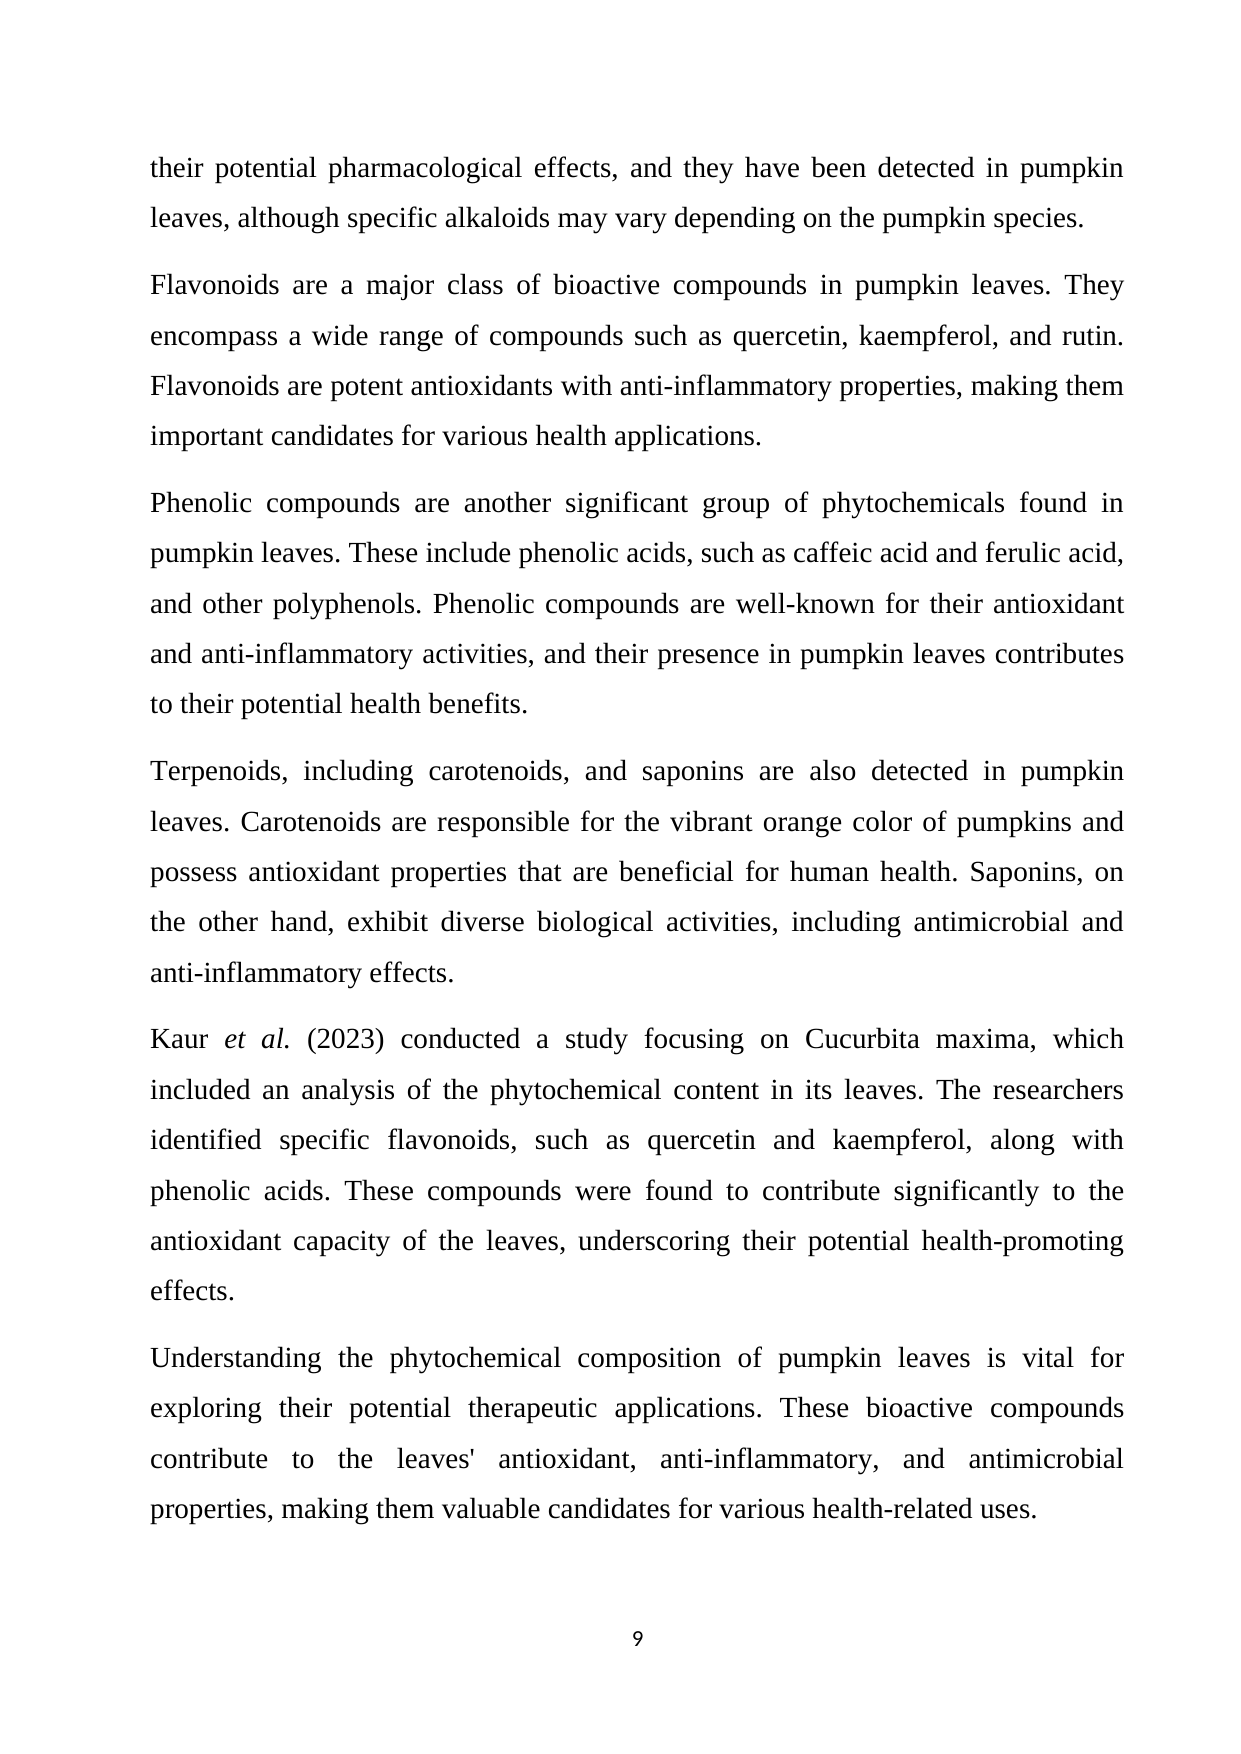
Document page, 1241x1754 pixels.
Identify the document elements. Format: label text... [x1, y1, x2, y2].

text Phenolic compounds are another significant group of phytochemicals found in pumpkin leaves. These include phenolic acids, such as caffeic acid and ferulic acid, and other polyphenols. Phenolic compounds are well-known for their antioxidant and anti-inflammatory activities, and their presence in pumpkin leaves contributes to their potential health benefits. [150, 485, 1125, 720]
text Understanding the phytochemical composition of pumpkin leaves is vital for exploring their potential therapeutic applications. These bioactive compounds contribute to the leaves' antioxidant, anti-inflammatory, and antimicrobial properties, making them valuable candidates for various health-related uses. [150, 1340, 1125, 1525]
text Terpenoids, including carotenoids, and saponins are also detected in pumpkin leaves. Carotenoids are responsible for the vibrant orange color of pumpkins and possess antioxidant properties that are beneficial for human health. Saponins, on the other hand, exhibit diverse biological activities, including antimicrobial and anti-inflammatory effects. [150, 753, 1125, 988]
text Flavonoids are a major class of bioactive compounds in pumpkin leaves. They encompass a wide range of compounds such as quercetin, kaempferol, and rutin. Flavonoids are potent antioxidants with anti-inflammatory properties, making them important candidates for various health applications. [150, 267, 1125, 452]
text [150, 150, 1125, 234]
text Kaur et al. (2023) conducted a study focusing on Cucurbita maxima, which included an analysis of the phytochemical content in its leaves. The researchers identified specific flavonoids, such as quercetin and kaempferol, along with phenolic acids. These compounds were found to contribute significantly to the antioxidant capacity of the leaves, underscoring their potential health-promoting effects. [150, 1022, 1125, 1307]
